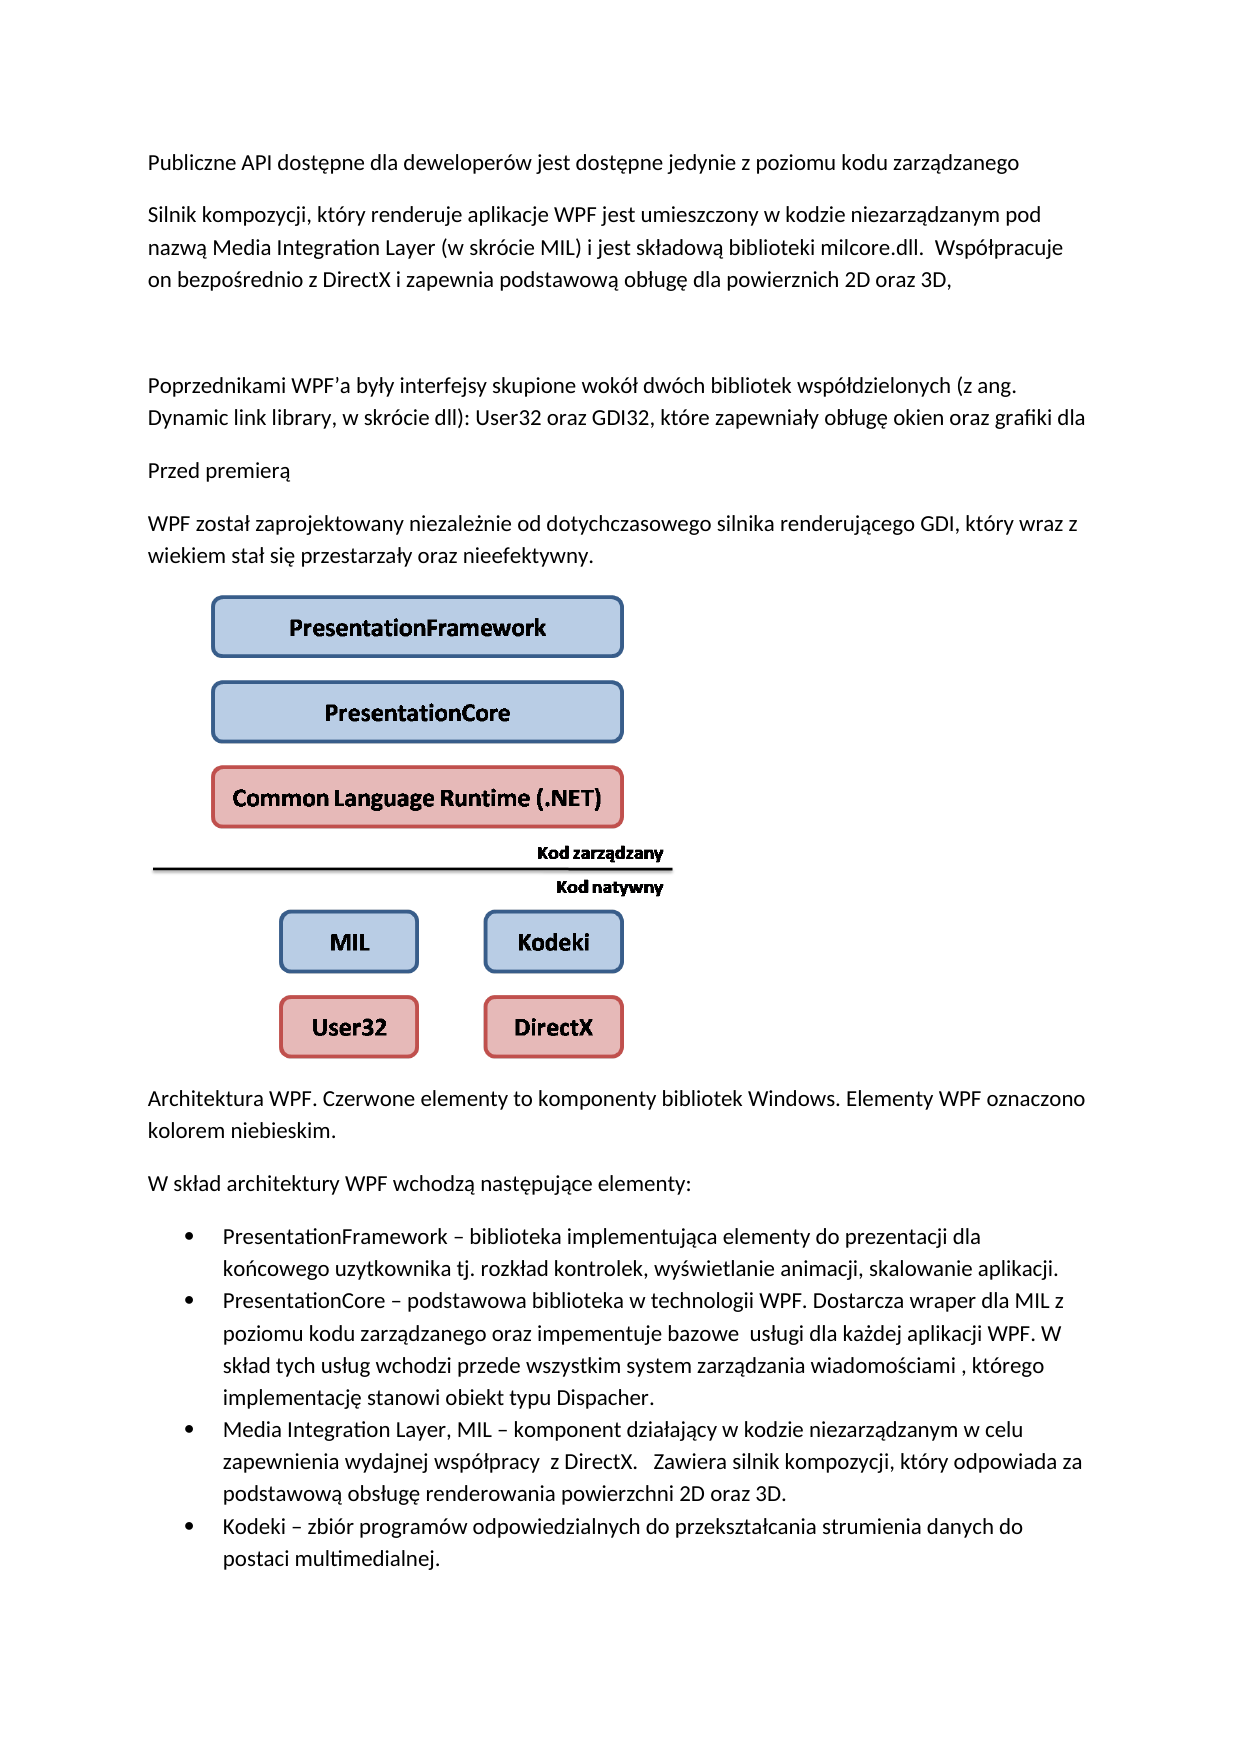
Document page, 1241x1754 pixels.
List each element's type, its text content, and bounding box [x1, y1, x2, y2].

text Poprzednikami WPF’a były interfejsy skupione wokół dwóch bibliotek współdzielonych (z ang. Dynamic link library, w skrócie dll): User32 oraz GDI32, które zapewniały obługę okien oraz grafiki dla [148, 371, 1093, 431]
text Publiczne API dostępne dla deweloperów jest dostępne jedynie z poziomu kodu zarządzanego [148, 148, 1093, 176]
text Przed premierą [148, 456, 1093, 484]
text Architektura WPF. Czerwone elementy to komponenty bibliotek Windows. Elementy WPF oznaczono kolorem niebieskim. [148, 1084, 1093, 1144]
text WPF został zaprojektowany niezależnie od dotychczasowego silnika renderującego GDI, który wraz z wiekiem stał się przestarzały oraz nieefektywny. [148, 509, 1093, 569]
text Silnik kompozycji, który renderuje aplikacje WPF jest umieszczony w kodzie niezarządzanym pod nazwą Media Integration Layer (w skrócie MIL) i jest składową biblioteki milcore.dll. Współpracuje on bezpośrednio z DirectX i zapewnia podstawową obługę dla powierznich 2D oraz 3D, [148, 201, 1093, 293]
list Kodeki – zbiór programów odpowiedzialnych do przekształcania strumienia danych do postaci multimedialnej. [185, 1512, 1093, 1572]
picture [147, 594, 678, 1059]
text W skład architektury WPF wchodzą następujące elementy: [148, 1169, 1093, 1197]
